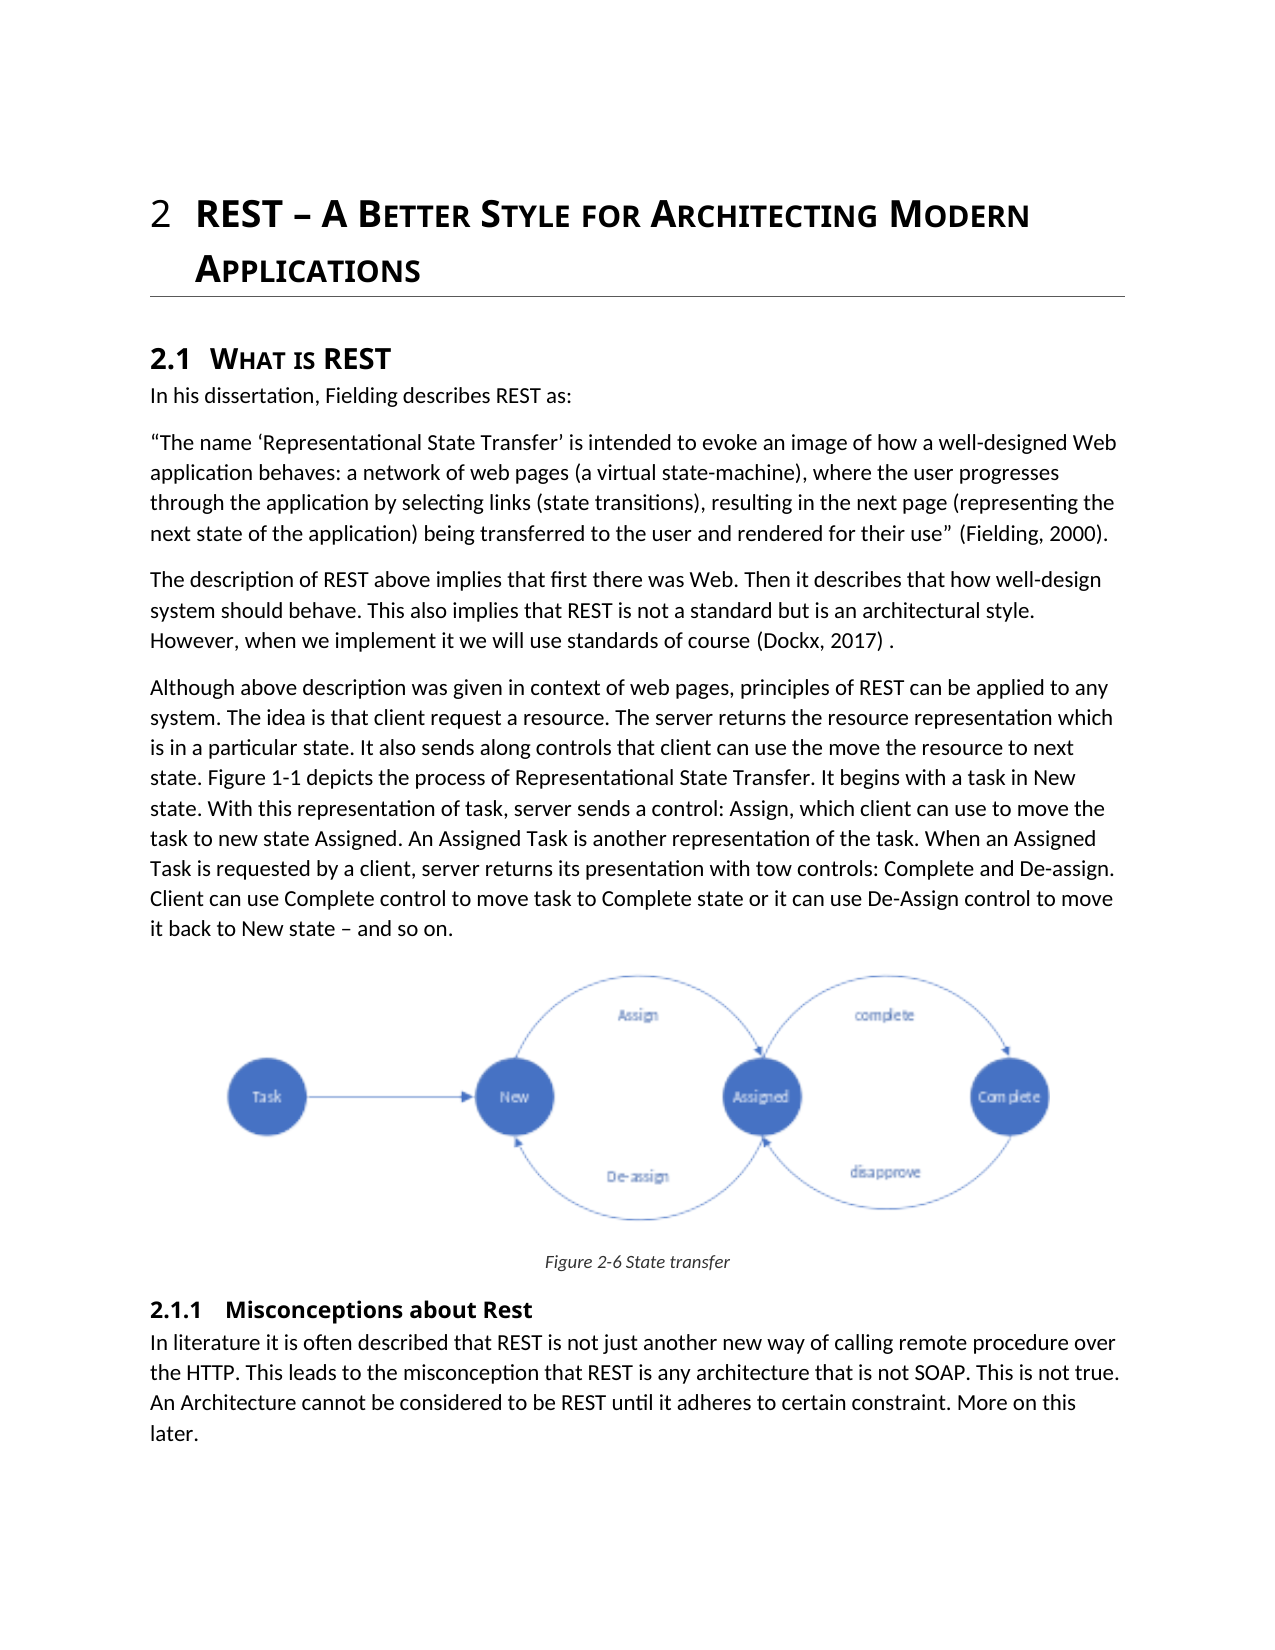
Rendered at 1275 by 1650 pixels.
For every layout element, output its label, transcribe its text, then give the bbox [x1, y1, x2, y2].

text In his dissertation, Fielding describes REST as: [150, 381, 1125, 409]
text “The name ‘Representational State Transfer’ is intended to evoke an image of how a well-designed Web application behaves: a network of web pages (a virtual state-machine), where the user progresses through the application by selecting links (state transitions), resulting in the next page (representing the next state of the application) being transferred to the user and rendered for their use”. [150, 428, 1125, 547]
text The description of REST above implies that first there was Web. Then it describes that how well-design system should behave. This also implies that REST is not a standard but is an architectural style. However, when we implement it we will use standards of course . [150, 566, 1125, 654]
subtitle REST – A Better Style for Architecting Modern Applications [150, 187, 1125, 296]
subtitle What is REST [150, 338, 1125, 378]
subtitle Misconceptions about Rest [150, 1294, 1125, 1326]
text Although above description was given in context of web pages, principles of REST can be applied to any system. The idea is that client request a resource. The server returns the resource representation which is in a particular state. It also sends along controls that client can use the move the resource to next state. Figure ‎1-1 depicts the process of Representational State Transfer. It begins with a task in New state. With this representation of task, server sends a control: Assign, which client can use to move the task to new state Assigned. An Assigned Task is another representation of the task. When an Assigned Task is requested by a client, server returns its presentation with tow controls: Complete and De-assign. Client can use Complete control to move task to Complete state or it can use De-Assign control to move it back to New state – and so on. [150, 673, 1125, 942]
text In literature it is often described that REST is not just another new way of calling remote procedure over the HTTP. This leads to the misconception that REST is any architecture that is not SOAP. This is not true. An Architecture cannot be considered to be REST until it adheres to certain constraint. More on this later. [150, 1328, 1125, 1447]
